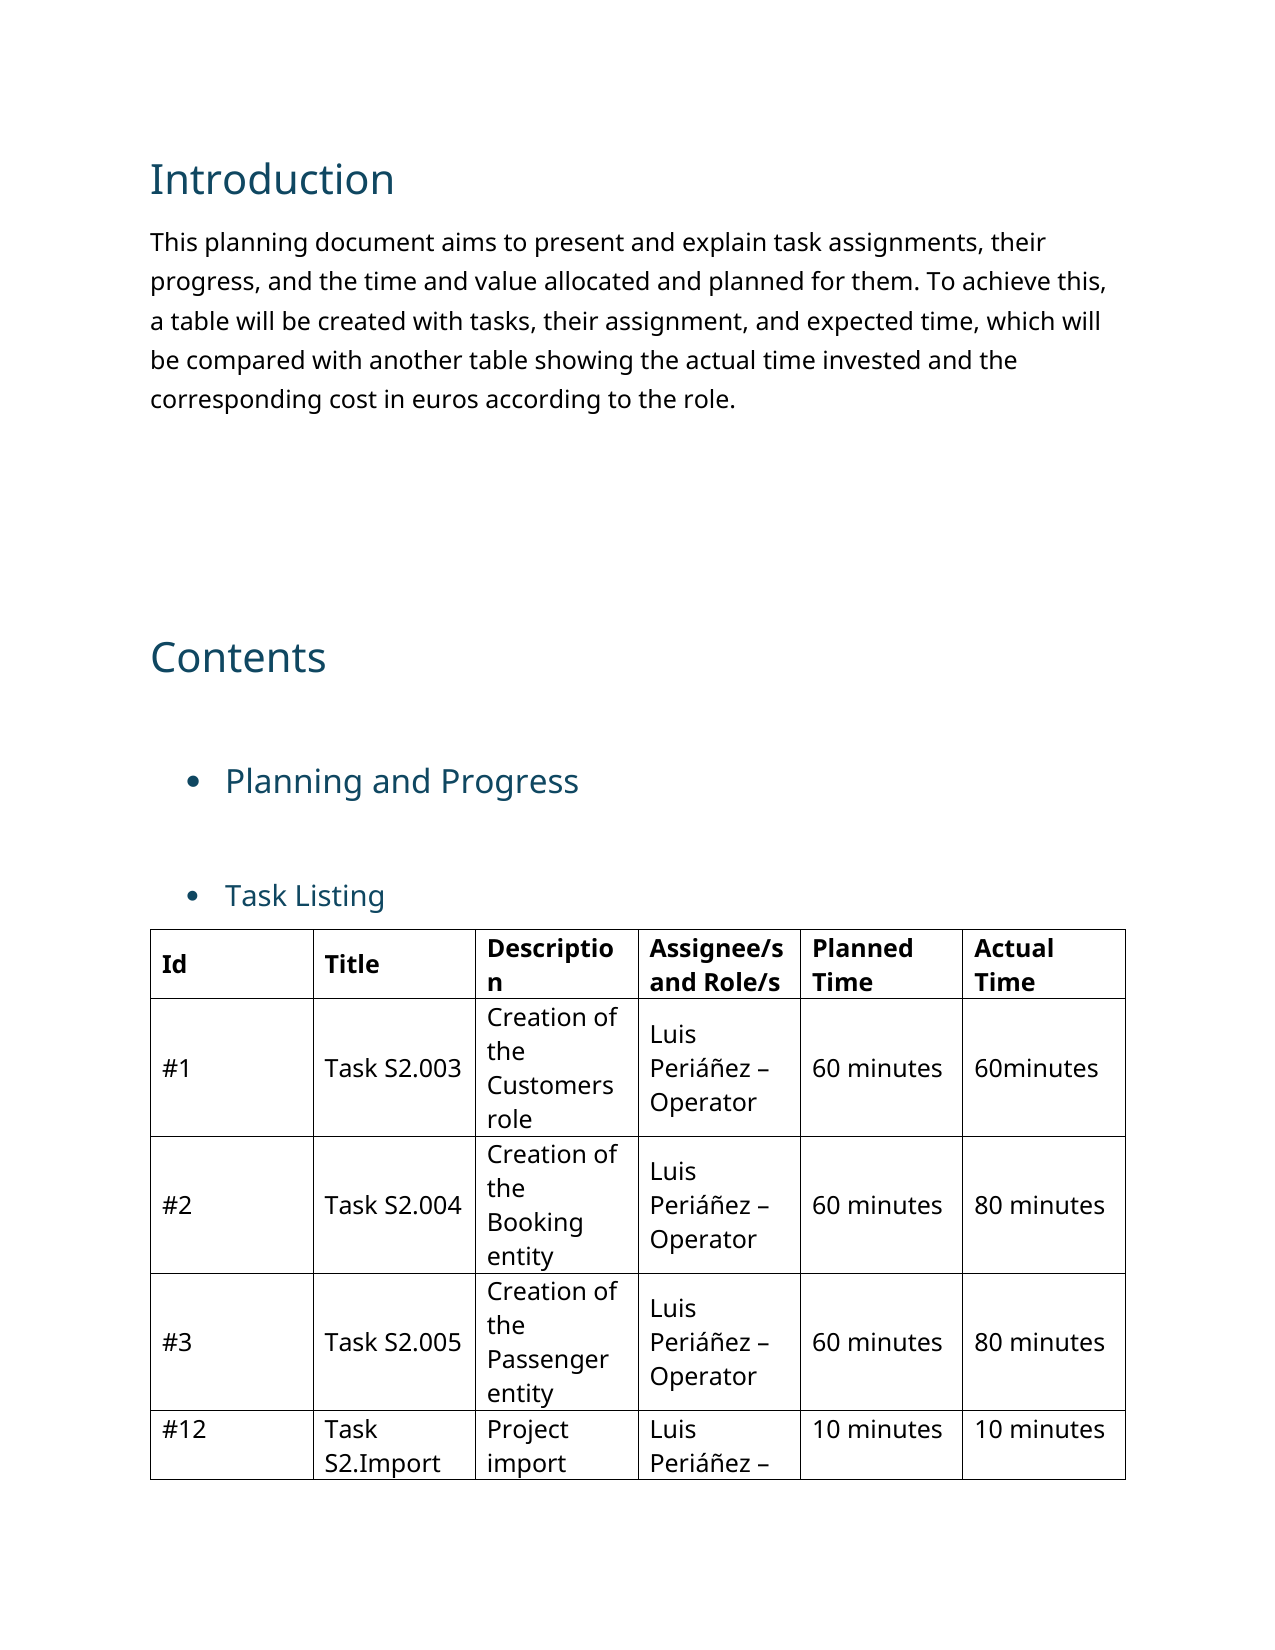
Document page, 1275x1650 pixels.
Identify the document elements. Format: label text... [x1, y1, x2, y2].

table_cell 80 minutes [963, 1274, 1125, 1410]
table_cell Luis Periáñez – Operator [639, 999, 800, 1136]
table_cell Task S2.Import [314, 1411, 475, 1479]
table_cell #3 [151, 1274, 313, 1410]
subtitle Introduction [150, 150, 1125, 207]
table_header Description [476, 930, 638, 998]
table_cell 10 minutes [963, 1411, 1125, 1479]
table_cell Project import [476, 1411, 638, 1479]
table_header Assignee/s and Role/s [639, 930, 800, 998]
table_cell Task S2.004 [314, 1137, 475, 1273]
subtitle Contents [150, 627, 1125, 684]
table_cell 60 minutes [801, 1137, 962, 1273]
table_cell Luis Periáñez – Operator [639, 1137, 800, 1273]
table_header Planned Time [801, 930, 962, 998]
table_cell #12 [151, 1411, 313, 1479]
table_cell Creation of the Passenger entity [476, 1274, 638, 1410]
subtitle Planning and Progress [187, 758, 1125, 803]
table_cell Creation of the Customers role [476, 999, 638, 1136]
table_cell Task S2.003 [314, 999, 475, 1136]
table_cell Creation of the Booking entity [476, 1137, 638, 1273]
table_cell 60 minutes [801, 1274, 962, 1410]
table_cell Luis Periáñez – Operator [639, 1274, 800, 1410]
table_cell #2 [151, 1137, 313, 1273]
table_header Id [151, 930, 313, 998]
table_cell 60 minutes [801, 999, 962, 1136]
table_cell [639, 1411, 800, 1479]
table_cell 10 minutes [801, 1411, 962, 1479]
table_cell Task S2.005 [314, 1274, 475, 1410]
table_cell #1 [151, 999, 313, 1136]
subtitle Task Listing [187, 875, 1125, 914]
table_header Title [314, 930, 475, 998]
table_cell 80 minutes [963, 1137, 1125, 1273]
text This planning document aims to present and explain task assignments, their progress, and the time and value allocated and planned for them. To achieve this, a table will be created with tasks, their assignment, and expected time, which will be compared with another table showing the actual time invested and the corresponding cost in euros according to the role. [150, 224, 1125, 416]
table_header Actual Time [963, 930, 1125, 998]
table_cell 60minutes [963, 999, 1125, 1136]
